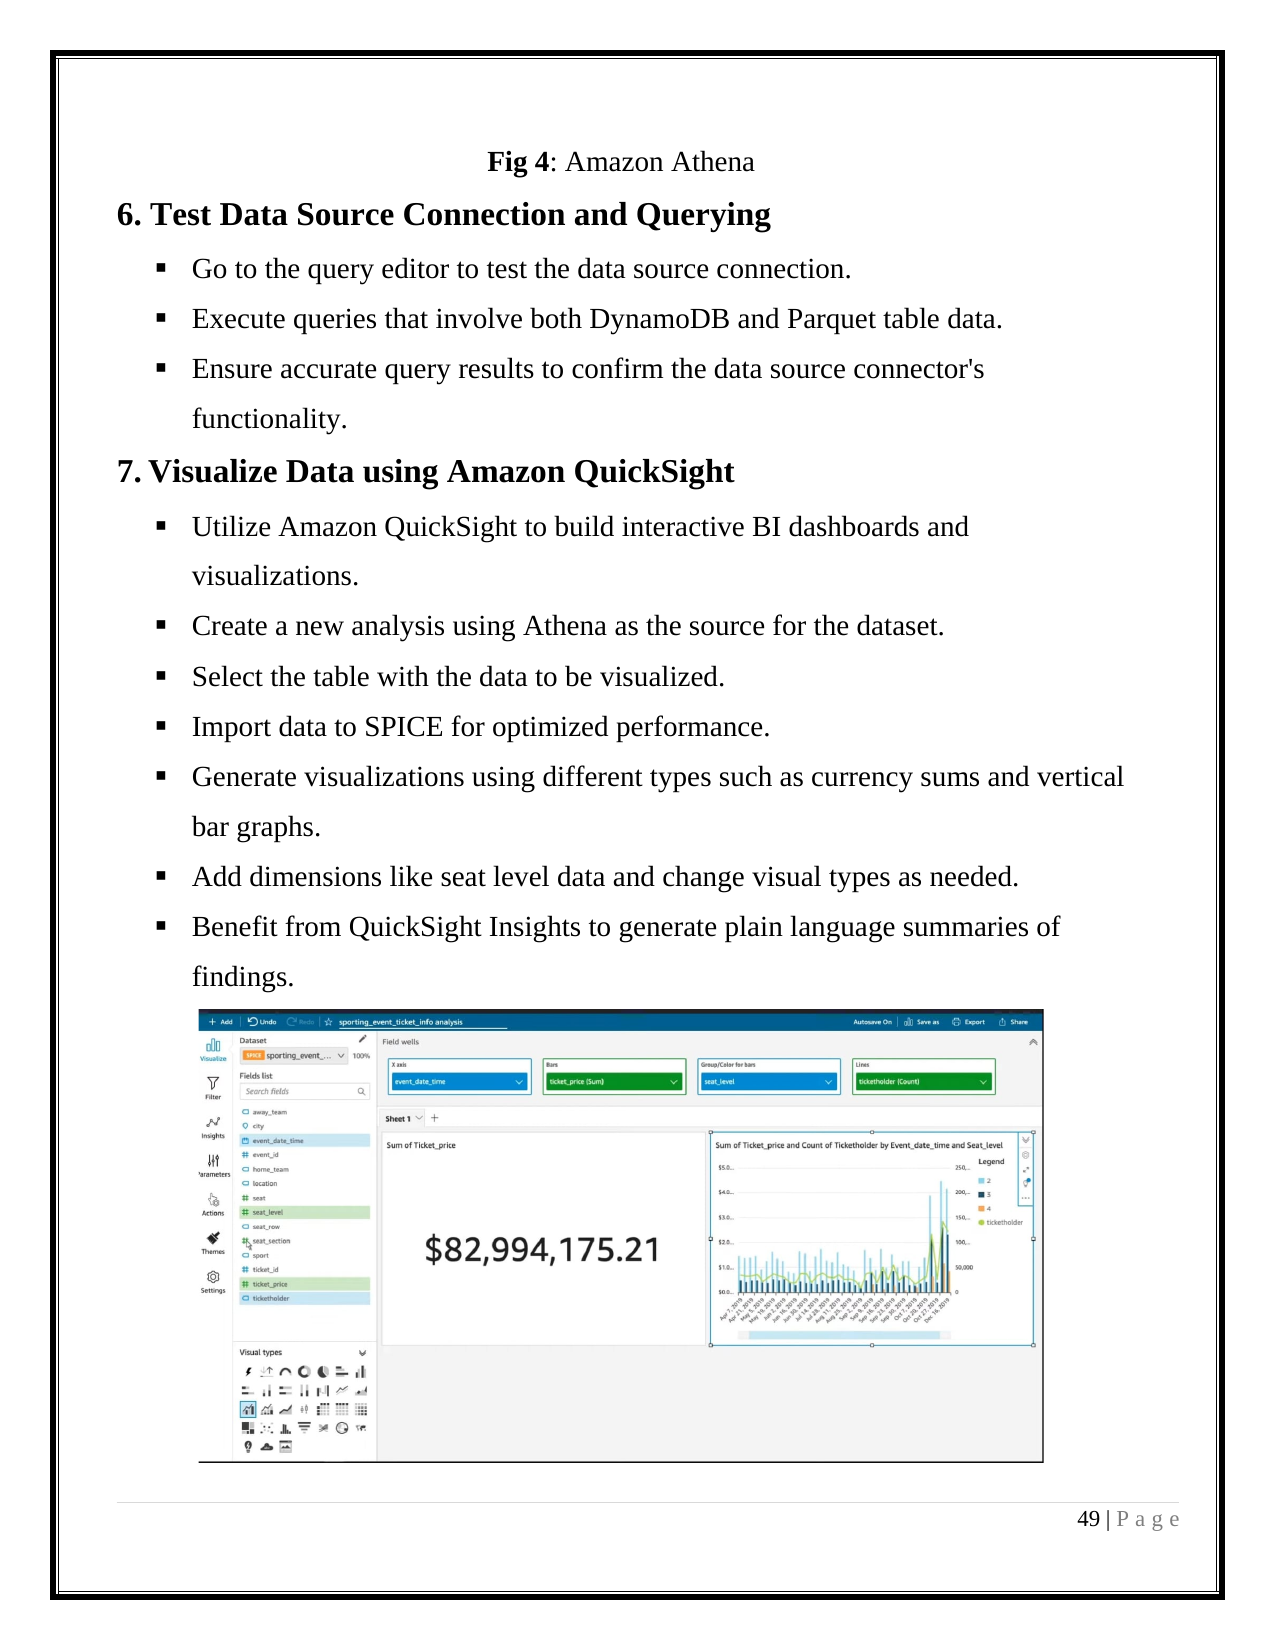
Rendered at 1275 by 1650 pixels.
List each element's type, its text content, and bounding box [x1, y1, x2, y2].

text 7. Visualize Data using Amazon QuickSight [117, 451, 1125, 490]
picture [198, 1009, 1044, 1463]
picture [571, 1017, 578, 1025]
list Import data to SPICE for optimized performance. [154, 709, 1125, 743]
text 6. Test Data Source Connection and Querying [117, 194, 1125, 232]
picture [326, 1018, 333, 1025]
list Benefit from QuickSight Insights to generate plain language summaries of findings. [154, 909, 1125, 993]
picture [854, 1020, 881, 1026]
list Select the table with the data to be visualized. [154, 659, 1125, 692]
picture [419, 1019, 433, 1025]
list Utilize Amazon QuickSight to build interactive BI dashboards and visualizations. [154, 509, 1125, 592]
picture [251, 1017, 276, 1027]
list Generate visualizations using different types such as currency sums and vertical bar graphs. [154, 759, 1125, 843]
list Add dimensions like seat level data and change visual types as needed. [154, 859, 1125, 893]
list Ensure accurate query results to confirm the data source connector's functionality. [154, 352, 1125, 435]
list Create a new analysis using Athena as the source for the dataset. [154, 608, 1125, 642]
picture [597, 1018, 604, 1025]
text Fig 4: Amazon Athena [117, 144, 1125, 177]
list Execute queries that involve both DynamoDB and Parquet table data. [154, 301, 1125, 335]
picture [467, 1017, 515, 1024]
picture [966, 1019, 984, 1026]
picture [436, 1018, 462, 1025]
picture [397, 1020, 415, 1024]
picture [1012, 1018, 1027, 1025]
picture [918, 1020, 930, 1024]
picture [905, 1018, 912, 1025]
list Go to the query editor to test the data source connection. [154, 251, 1125, 285]
picture [953, 1018, 960, 1025]
